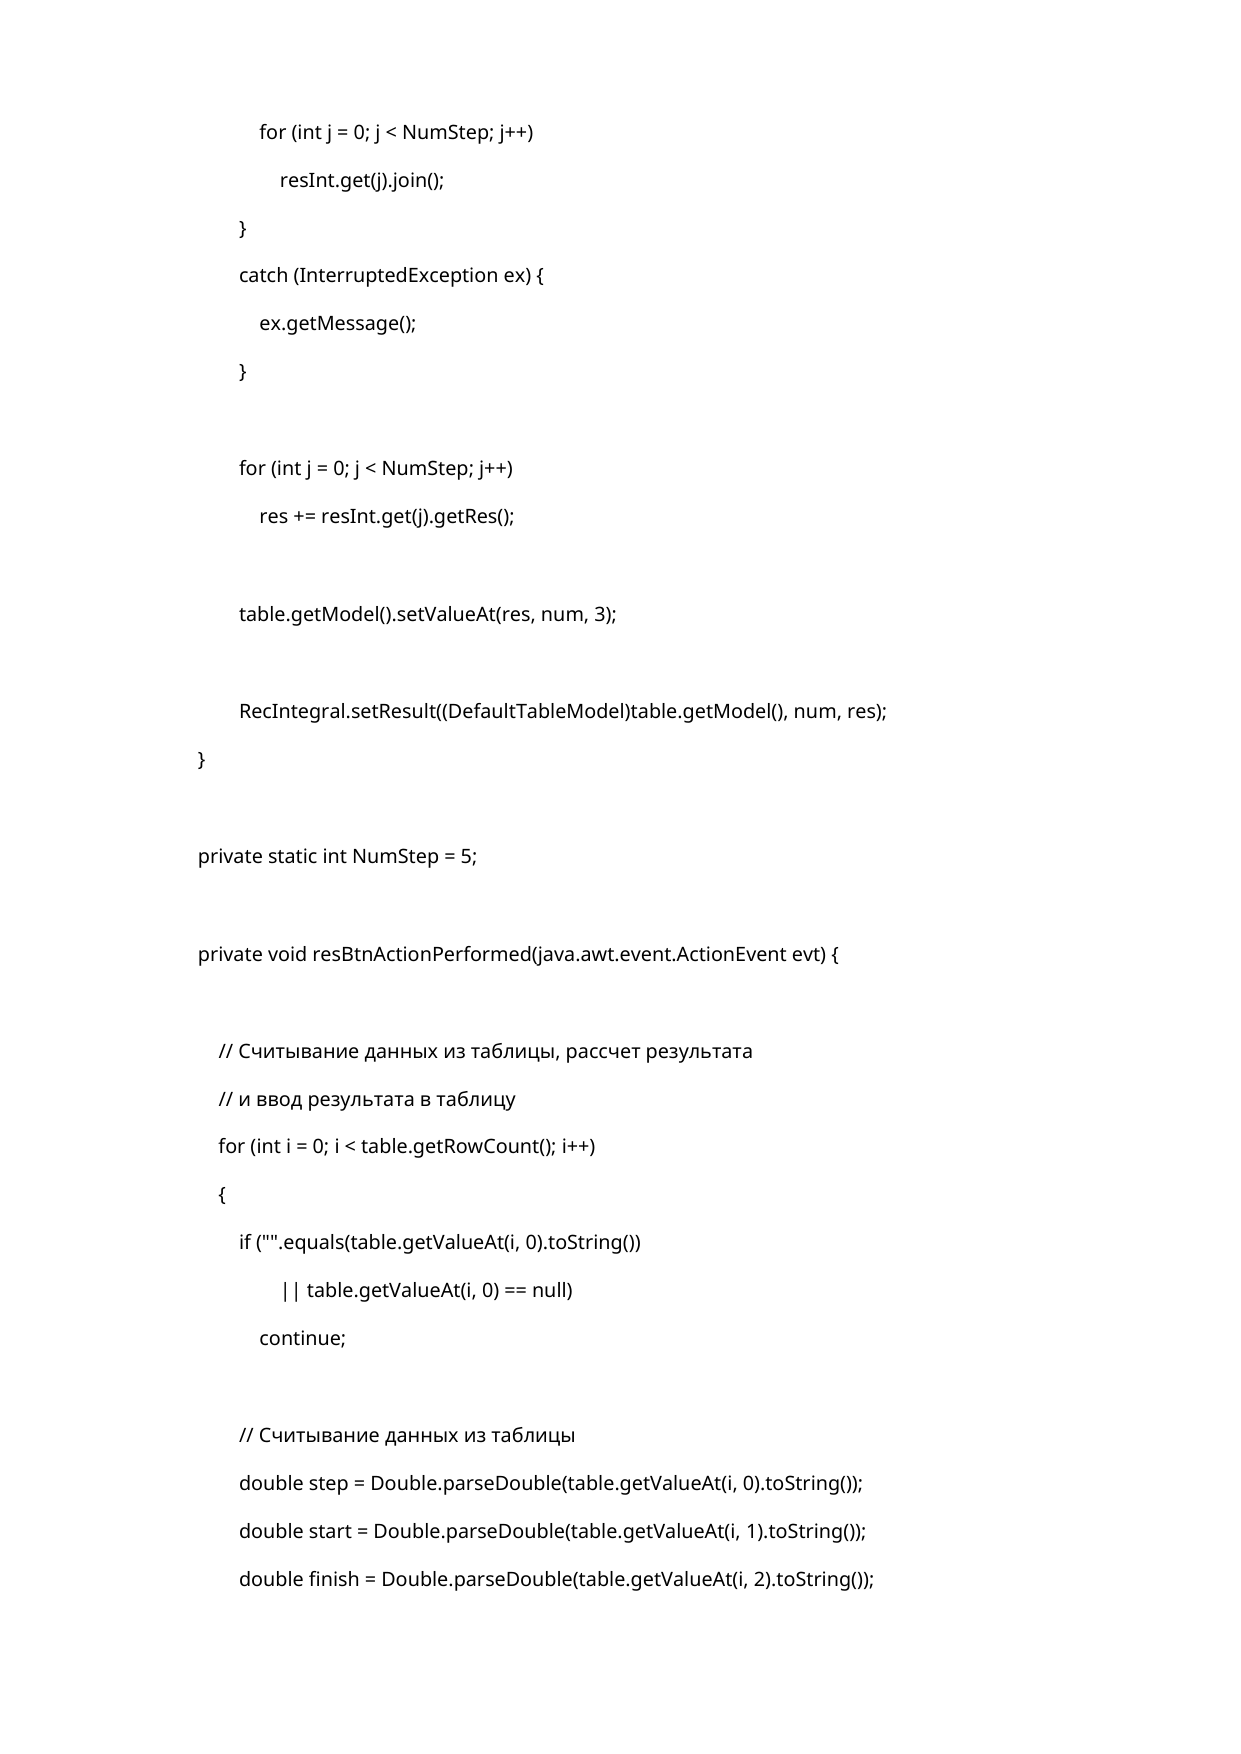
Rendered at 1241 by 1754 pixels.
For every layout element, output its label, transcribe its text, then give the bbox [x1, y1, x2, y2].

text private void resBtnActionPerformed(java.awt.event.ActionEvent evt) { [177, 940, 1158, 967]
text } [177, 357, 1158, 384]
text for (int j = 0; j < NumStep; j++) [177, 454, 1158, 482]
text // Считывание данных из таблицы [177, 1421, 1158, 1448]
text double start = Double.parseDouble(table.getValueAt(i, 1).toString()); [177, 1517, 1158, 1544]
text double finish = Double.parseDouble(table.getValueAt(i, 2).toString()); [177, 1565, 1158, 1592]
text { [177, 1181, 1158, 1208]
text continue; [177, 1324, 1158, 1351]
text // и ввод результата в таблицу [177, 1085, 1158, 1112]
text || table.getValueAt(i, 0) == null) [177, 1276, 1158, 1303]
text ex.getMessage(); [177, 309, 1158, 336]
text catch (InterruptedException ex) { [177, 262, 1158, 288]
text res += resInt.get(j).getRes(); [177, 502, 1158, 529]
text } [177, 745, 1158, 772]
text if ("".equals(table.getValueAt(i, 0).toString()) [177, 1228, 1158, 1255]
text } [177, 214, 1158, 241]
text for (int i = 0; i < table.getRowCount(); i++) [177, 1133, 1158, 1160]
text // Считывание данных из таблицы, рассчет результата [177, 1037, 1158, 1064]
text RecIntegral.setResult((DefaultTableModel)table.getModel(), num, res); [177, 697, 1158, 724]
text table.getModel().setValueAt(res, num, 3); [177, 600, 1158, 627]
text double step = Double.parseDouble(table.getValueAt(i, 0).toString()); [177, 1469, 1158, 1496]
text private static int NumStep = 5; [177, 842, 1158, 869]
text for (int j = 0; j < NumStep; j++) [177, 118, 1158, 145]
text resInt.get(j).join(); [177, 166, 1158, 193]
